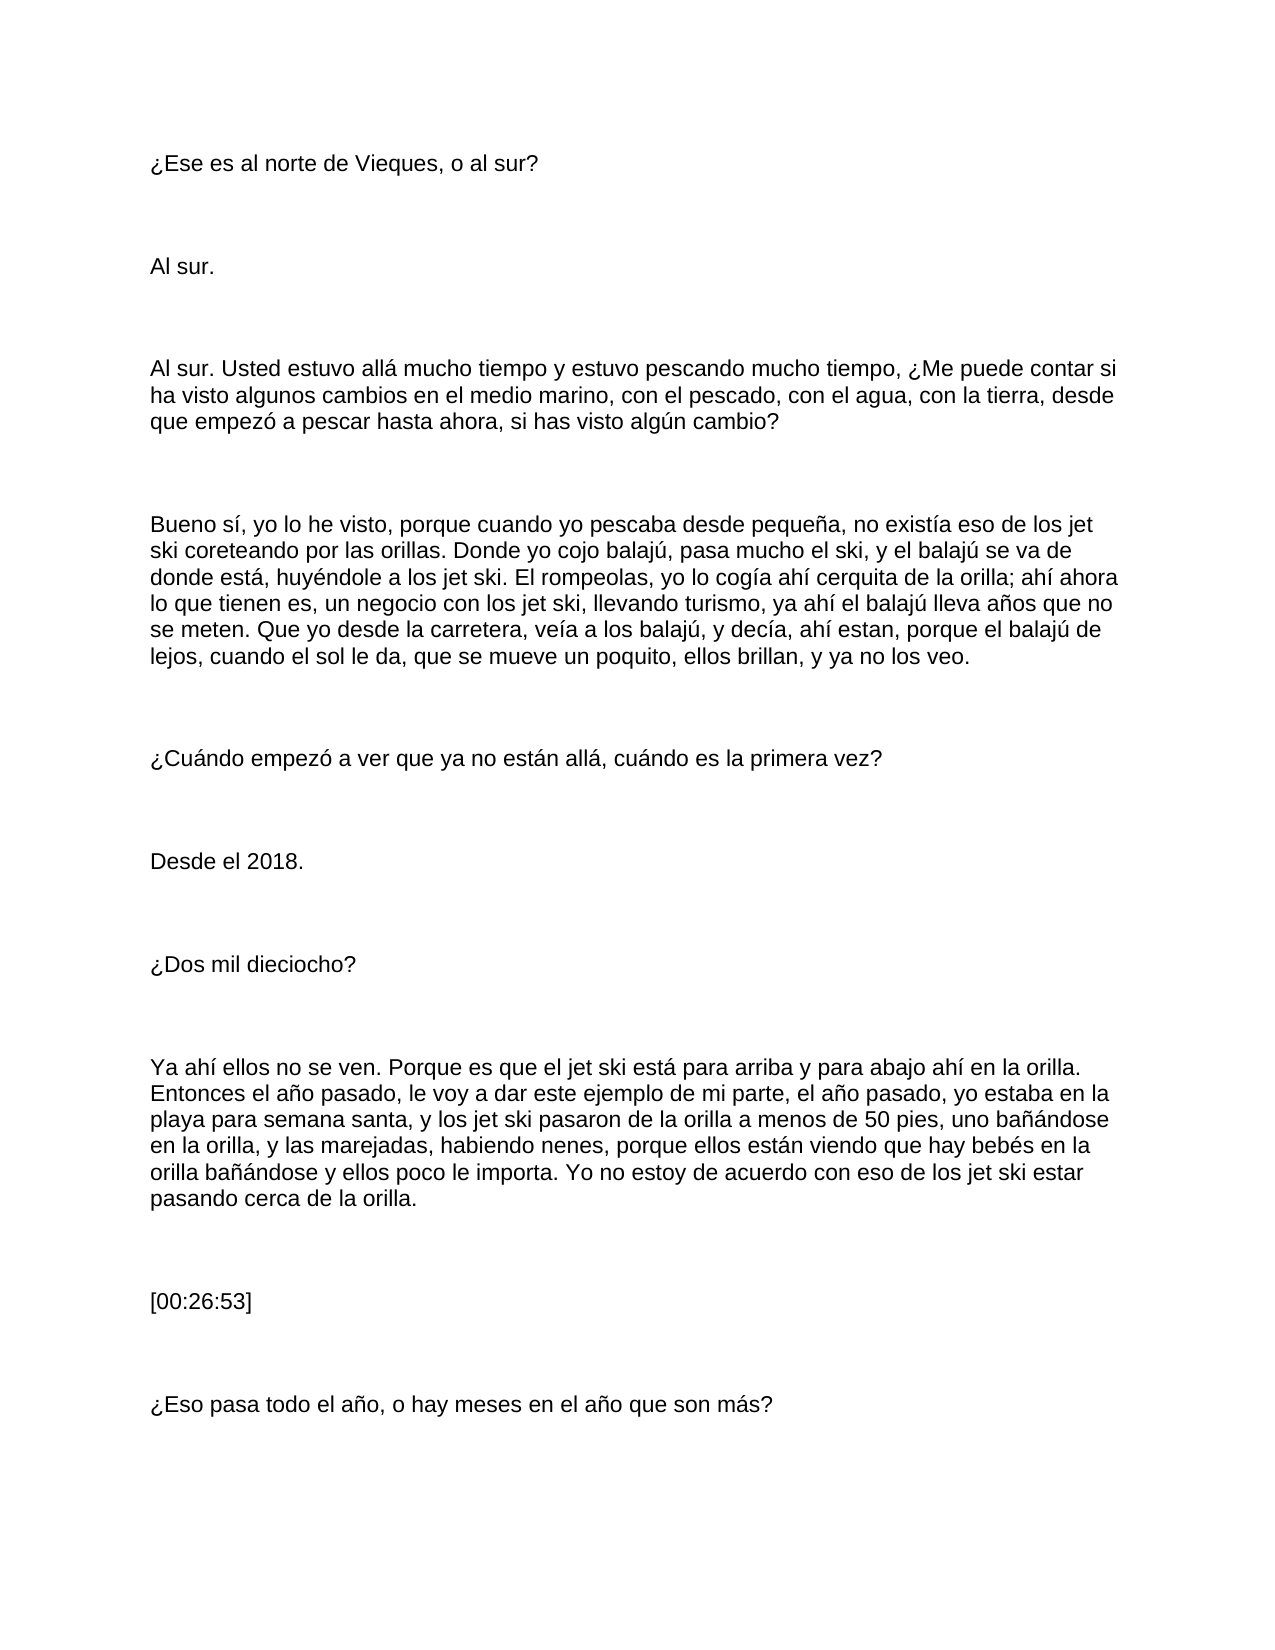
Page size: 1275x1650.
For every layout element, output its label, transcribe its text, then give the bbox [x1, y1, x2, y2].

text [00:26:53] [150, 1288, 1125, 1314]
text Ya ahí ellos no se ven. Porque es que el jet ski está para arriba y para abajo ahí en la orilla. Entonces el año pasado, le voy a dar este ejemplo de mi parte, el año pasado, yo estaba en la playa para semana santa, y los jet ski pasaron de la orilla a menos de 50 pies, uno bañándose en la orilla, y las marejadas, habiendo nenes, porque ellos están viendo que hay bebés en la orilla bañándose y ellos poco le importa. Yo no estoy de acuerdo con eso de los jet ski estar pasando cerca de la orilla. [150, 1053, 1125, 1212]
text Bueno sí, yo lo he visto, porque cuando yo pescaba desde pequeña, no existía eso de los jet ski coreteando por las orillas. Donde yo cojo balajú, pasa mucho el ski, y el balajú se va de donde está, huyéndole a los jet ski. El rompeolas, yo lo cogía ahí cerquita de la orilla; ahí ahora lo que tienen es, un negocio con los jet ski, llevando turismo, ya ahí el balajú lleva años que no se meten. Que yo desde la carretera, veía a los balajú, y decía, ahí estan, porque el balajú de lejos, cuando el sol le da, que se mueve un poquito, ellos brillan, y ya no los veo. [150, 511, 1125, 669]
text Al sur. Usted estuvo allá mucho tiempo y estuvo pescando mucho tiempo, ¿Me puede contar si ha visto algunos cambios en el medio marino, con el pescado, con el agua, con la tierra, desde que empezó a pescar hasta ahora, si has visto algún cambio? [150, 355, 1125, 434]
text ¿Ese es al norte de Vieques, o al sur? [150, 150, 1125, 176]
text ¿Cuándo empezó a ver que ya no están allá, cuándo es la primera vez? [150, 745, 1125, 772]
text ¿Eso pasa todo el año, o hay meses en el año que son más? [150, 1391, 1125, 1417]
text Al sur. [150, 253, 1125, 279]
text ¿Dos mil dieciocho? [150, 951, 1125, 977]
text Desde el 2018. [150, 848, 1125, 874]
